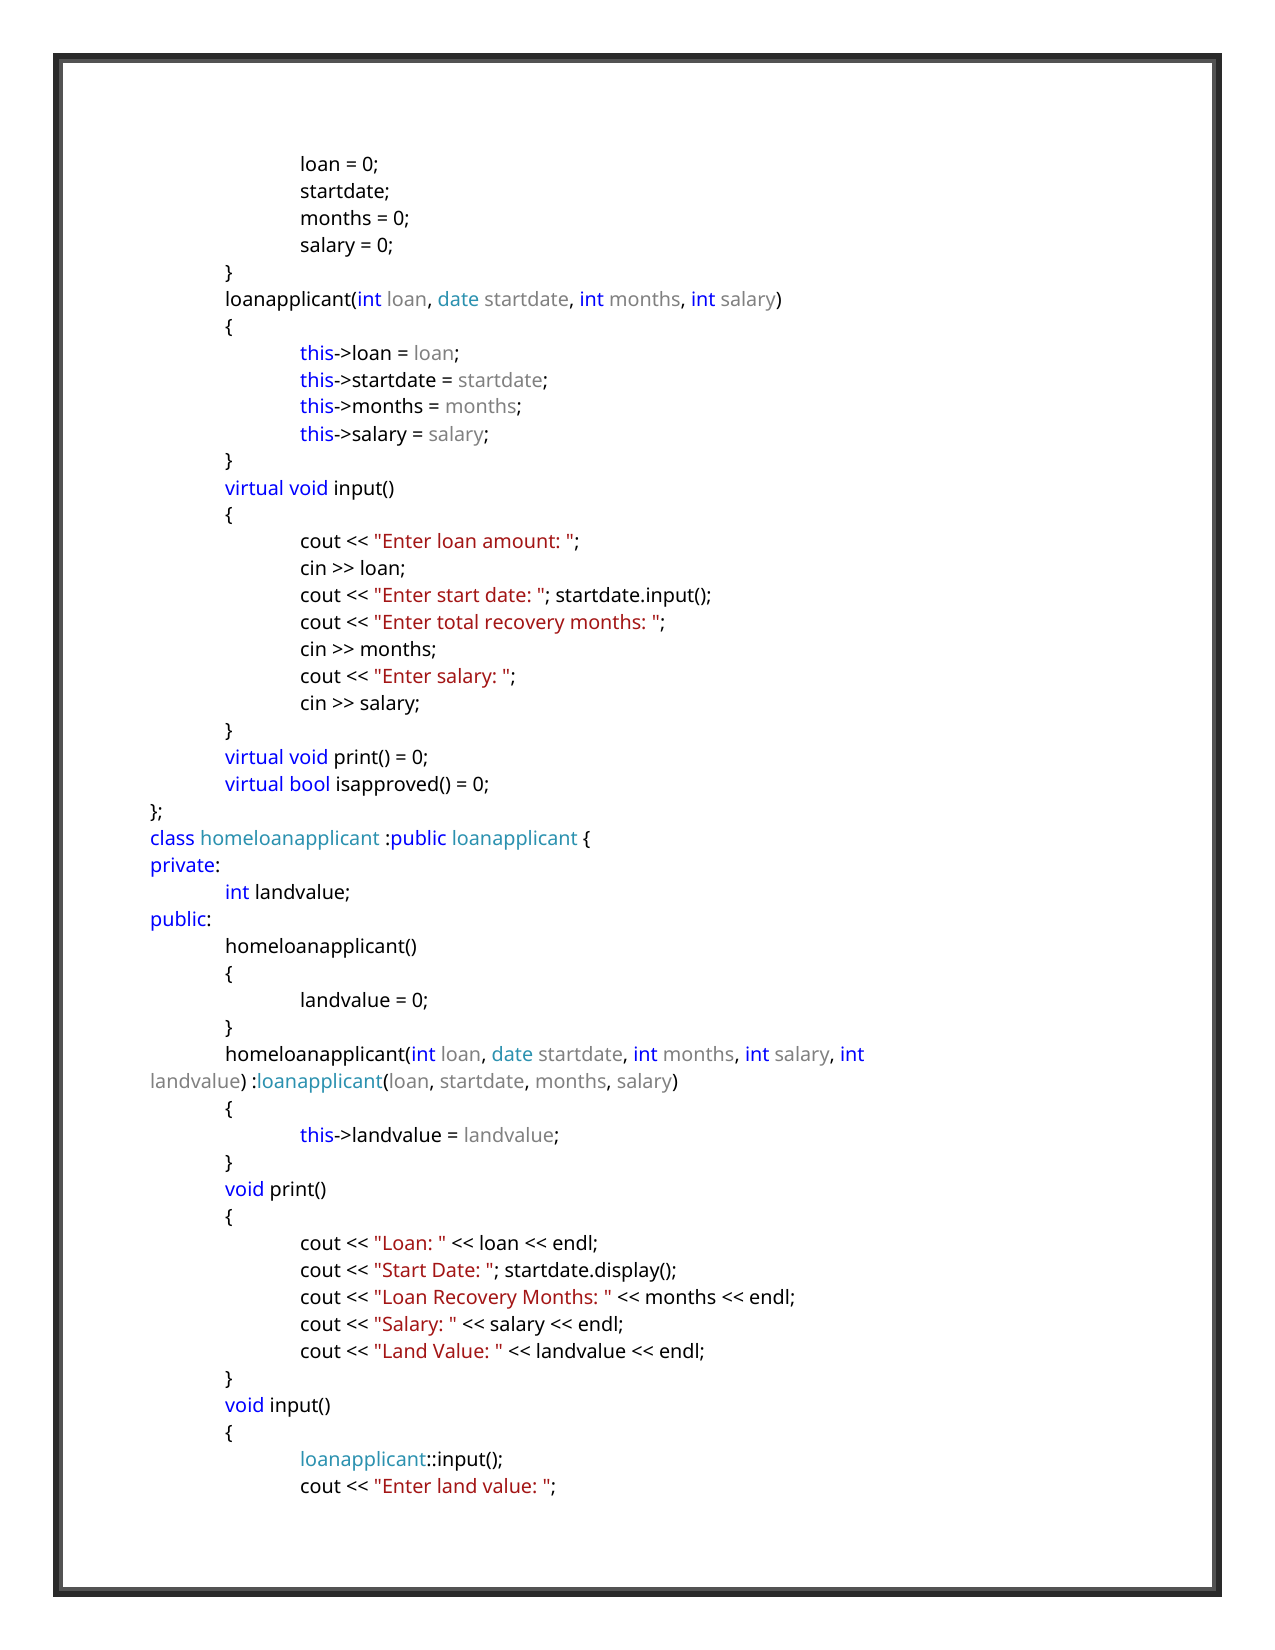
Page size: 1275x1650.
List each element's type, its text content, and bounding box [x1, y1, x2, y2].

text this->months = months; [150, 393, 1125, 420]
text void print() [150, 1175, 1125, 1202]
text class homeloanapplicant :public loanapplicant { [150, 824, 1125, 851]
text { [150, 1094, 1125, 1121]
text salary = 0; [150, 231, 1125, 258]
text months = 0; [150, 204, 1125, 231]
text this->salary = salary; [150, 420, 1125, 447]
text homeloanapplicant() [150, 932, 1125, 959]
text cin >> months; [150, 636, 1125, 663]
text { [150, 1418, 1125, 1445]
text cout << "Enter total recovery months: "; [150, 609, 1125, 636]
text void input() [150, 1391, 1125, 1418]
text cout << "Enter start date: "; startdate.input(); [150, 582, 1125, 609]
text cout << "Enter loan amount: "; [150, 528, 1125, 555]
text { [150, 312, 1125, 339]
text private: [150, 851, 1125, 878]
text cout << "Enter salary: "; [150, 663, 1125, 689]
text public: [150, 905, 1125, 932]
text { [150, 1202, 1125, 1229]
text this->landvalue = landvalue; [150, 1121, 1125, 1148]
text } [150, 717, 1125, 743]
text cout << "Start Date: "; startdate.display(); [150, 1256, 1125, 1283]
text this->loan = loan; [150, 339, 1125, 366]
text int landvalue; [150, 878, 1125, 905]
text virtual bool isapproved() = 0; [150, 771, 1125, 797]
text }; [150, 797, 1125, 824]
text cin >> salary; [150, 689, 1125, 717]
text } [150, 1364, 1125, 1391]
text virtual void input() [150, 474, 1125, 501]
text this->startdate = startdate; [150, 366, 1125, 393]
text loanapplicant::input(); [150, 1445, 1125, 1472]
text landvalue = 0; [150, 986, 1125, 1013]
text cout << "Loan Recovery Months: " << months << endl; [150, 1283, 1125, 1310]
text { [150, 501, 1125, 528]
text startdate; [150, 177, 1125, 204]
text } [150, 258, 1125, 285]
text cout << "Land Value: " << landvalue << endl; [150, 1337, 1125, 1364]
text } [150, 447, 1125, 474]
text cout << "Salary: " << salary << endl; [150, 1310, 1125, 1337]
text } [150, 1148, 1125, 1175]
text cout << "Loan: " << loan << endl; [150, 1229, 1125, 1256]
text virtual void print() = 0; [150, 743, 1125, 771]
text loan = 0; [150, 150, 1125, 177]
text homeloanapplicant(int loan, date startdate, int months, int salary, int landvalue) :loanapplicant(loan, startdate, months, salary) [150, 1040, 1125, 1094]
text } [150, 1013, 1125, 1040]
text { [150, 959, 1125, 986]
text cout << "Enter land value: "; [150, 1472, 1125, 1499]
text cin >> loan; [150, 555, 1125, 582]
text loanapplicant(int loan, date startdate, int months, int salary) [150, 285, 1125, 312]
